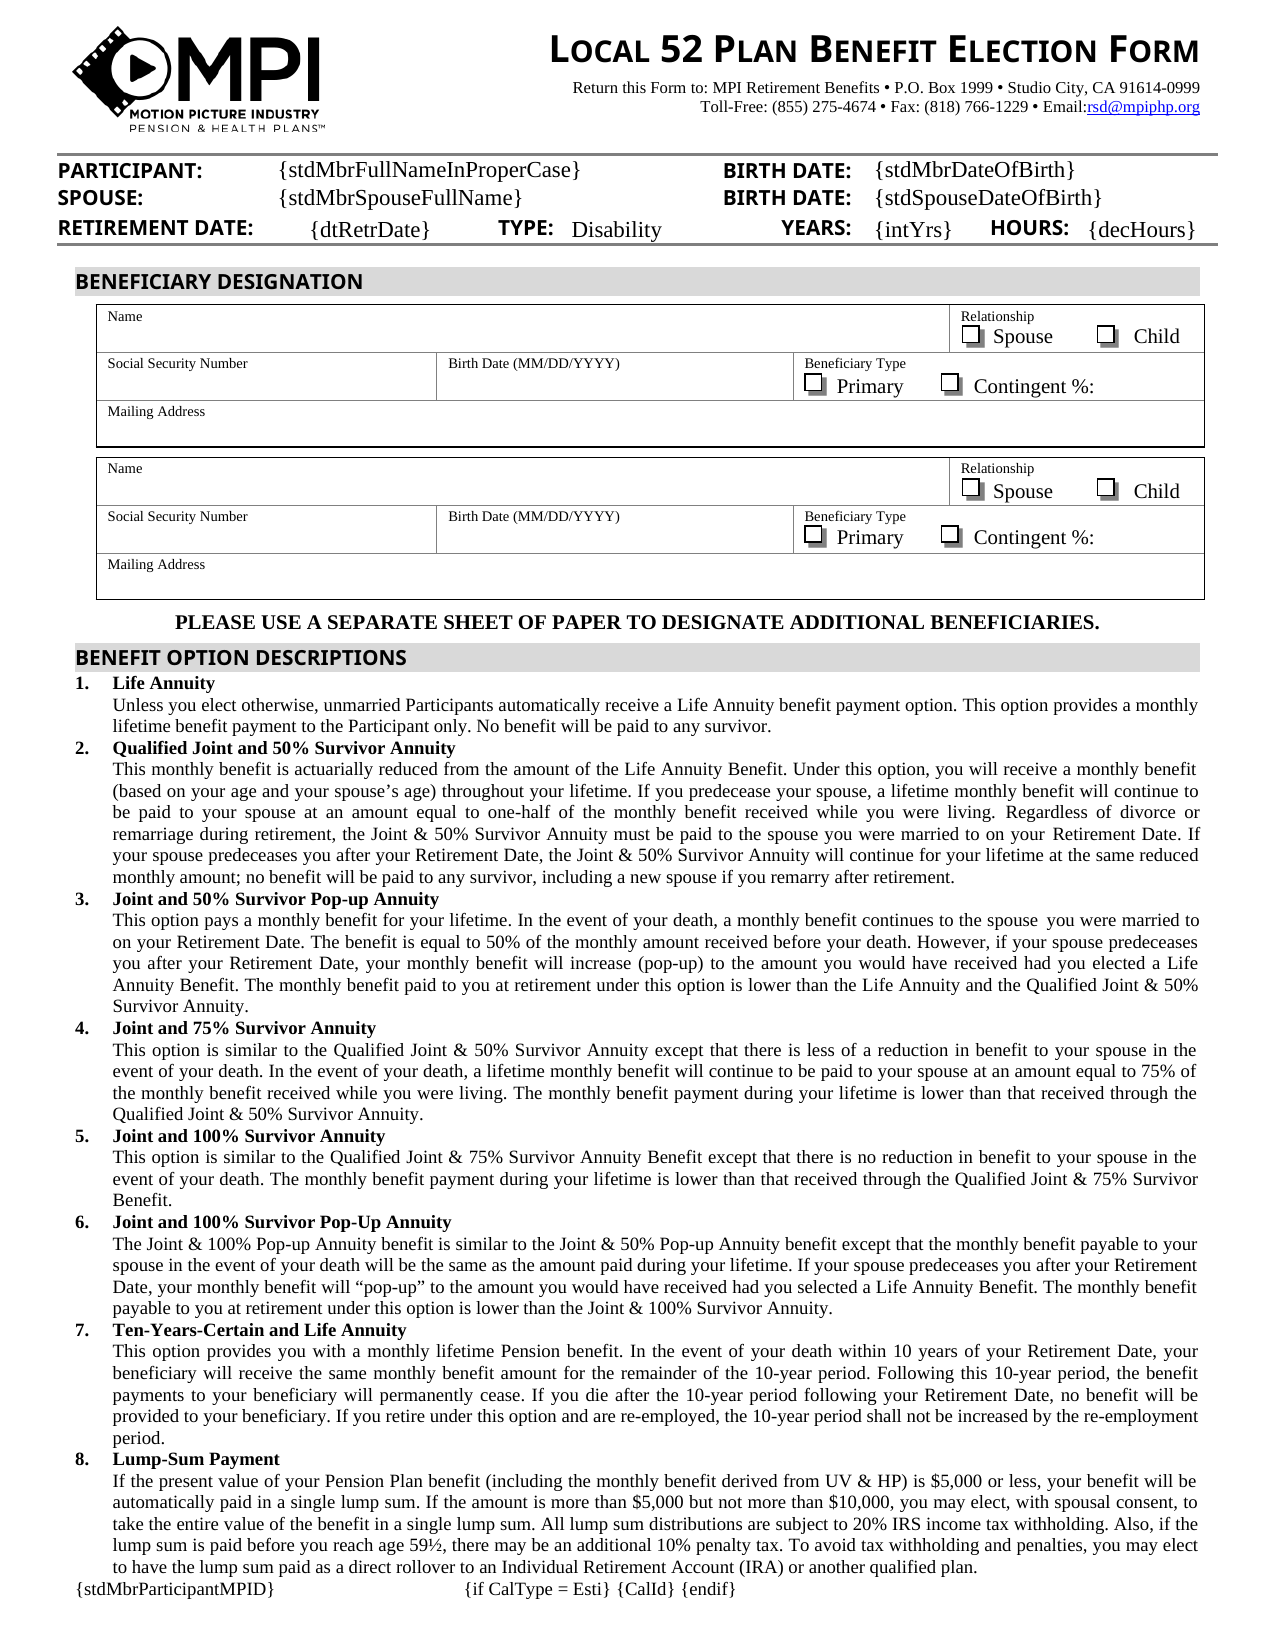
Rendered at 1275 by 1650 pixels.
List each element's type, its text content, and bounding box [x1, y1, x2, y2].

list Qualified Joint and 50% Survivor Annuity [75, 737, 1200, 758]
table_cell Beneficiary Type Primary Contingent %: [794, 353, 1204, 400]
table_cell Birth Date (MM/DD/YYYY) [437, 353, 793, 400]
table_header Name [97, 305, 949, 352]
table_cell {stdMbrSpouseFullName} [266, 183, 684, 213]
text This monthly benefit is actuarially reduced from the amount of the Life Annuity Benefit. Under this option, you will receive a monthly benefit (based on your age and your spouse’s age) throughout your lifetime. If you predecease your spouse, a lifetime monthly benefit will continue to be paid to your spouse at an amount equal to one-half of the monthly benefit received while you were living. Regardless of divorce or remarriage during retirement, the Joint & 50% Survivor Annuity must be paid to the spouse you were married to on your Retirement Date. If your spouse predeceases you after your Retirement Date, the Joint & 50% Survivor Annuity will continue for your lifetime at the same reduced monthly amount; no benefit will be paid to any survivor, including a new spouse if you remarry after retirement. [112, 758, 1200, 887]
text This option is similar to the Qualified Joint & 75% Survivor Annuity Benefit except that there is no reduction in benefit to your spouse in the event of your death. The monthly benefit payment during your lifetime is lower than that received through the Qualified Joint & 75% Survivor Benefit. [112, 1146, 1200, 1211]
picture [69, 26, 328, 132]
text This option pays a monthly benefit for your lifetime. In the event of your death, a monthly benefit continues to the spouse you were married to on your Retirement Date. The benefit is equal to 50% of the monthly amount received before your death. However, if your spouse predeceases you after your Retirement Date, your monthly benefit will increase (pop-up) to the amount you would have received had you elected a Life Annuity Benefit. The monthly benefit paid to you at retirement under this option is lower than the Life Annuity and the Qualified Joint & 50% Survivor Annuity. [112, 909, 1200, 1017]
table_cell YEARS: [750, 213, 862, 243]
table_cell {dtRetrDate} [300, 213, 469, 243]
table_header Name [97, 458, 949, 505]
table_cell HOURS: [966, 213, 1078, 243]
list Joint and 100% Survivor Annuity [75, 1125, 1200, 1146]
table_header {stdMbrFullNameInProperCase} [266, 156, 684, 183]
text This option provides you with a monthly lifetime Pension benefit. In the event of your death within 10 years of your Retirement Date, your beneficiary will receive the same monthly benefit amount for the remainder of the 10-year period. Following this 10-year period, the benefit payments to your beneficiary will permanently cease. If you die after the 10-year period following your Retirement Date, no benefit will be provided to your beneficiary. If you retire under this option and are re-employed, the 10-year period shall not be increased by the re-employment period. [112, 1340, 1200, 1448]
text The Joint & 100% Pop-up Annuity benefit is similar to the Joint & 50% Pop-up Annuity benefit except that the monthly benefit payable to your spouse in the event of your death will be the same as the amount paid during your lifetime. If your spouse predeceases you after your Retirement Date, your monthly benefit will “pop-up” to the amount you would have received had you selected a Life Annuity Benefit. The monthly benefit payable to you at retirement under this option is lower than the Joint & 100% Survivor Annuity. [112, 1232, 1200, 1319]
table_cell Mailing Address [97, 554, 1204, 599]
table_cell BIRTH DATE: [684, 183, 862, 213]
list Joint and 50% Survivor Pop-up Annuity [75, 887, 1200, 909]
text PLEASE USE A SEPARATE SHEET OF PAPER TO DESIGNATE ADDITIONAL BENEFICIARIES. [84, 610, 1191, 634]
table_header Relationship Spouse Child [950, 305, 1204, 352]
table_cell SPOUSE: [57, 183, 266, 213]
table_cell TYPE: [469, 213, 562, 243]
table_header {stdMbrDateOfBirth} [863, 156, 1218, 183]
table_cell Social Security Number [97, 506, 436, 553]
text This option is similar to the Qualified Joint & 50% Survivor Annuity except that there is less of a reduction in benefit to your spouse in the event of your death. In the event of your death, a lifetime monthly benefit will continue to be paid to your spouse at an amount equal to 75% of the monthly benefit received while you were living. The monthly benefit payment during your lifetime is lower than that received through the Qualified Joint & 50% Survivor Annuity. [112, 1038, 1200, 1125]
table_header BIRTH DATE: [684, 156, 862, 183]
table_cell {stdSpouseDateOfBirth} [863, 183, 1218, 213]
table_cell Birth Date (MM/DD/YYYY) [437, 506, 793, 553]
list Lump-Sum Payment [75, 1448, 1200, 1470]
table_cell {intYrs} [863, 213, 966, 243]
table_cell {decHours} [1078, 213, 1218, 243]
list Ten-Years-Certain and Life Annuity [75, 1319, 1200, 1340]
text Unless you elect otherwise, unmarried Participants automatically receive a Life Annuity benefit payment option. This option provides a monthly lifetime benefit payment to the Participant only. No benefit will be paid to any survivor. [112, 693, 1200, 737]
table_cell RETIREMENT DATE: [57, 213, 300, 243]
list Life Annuity [75, 672, 1200, 693]
table_cell Beneficiary Type Primary Contingent %: [794, 506, 1204, 553]
table_header PARTICIPANT: [57, 156, 266, 183]
list Joint and 100% Survivor Pop-Up Annuity [75, 1211, 1200, 1232]
text BENEFIT OPTION DESCRIPTIONS [75, 643, 1200, 672]
table_cell Disability [563, 213, 750, 243]
text If the present value of your Pension Plan benefit (including the monthly benefit derived from UV & HP) is $5,000 or less, your benefit will be automatically paid in a single lump sum. If the amount is more than $5,000 but not more than $10,000, you may elect, with spousal consent, to take the entire value of the benefit in a single lump sum. All lump sum distributions are subject to 20% IRS income tax withholding. Also, if the lump sum is paid before you reach age 59½, there may be an additional 10% penalty tax. To avoid tax withholding and penalties, you may elect to have the lump sum paid as a direct rollover to an Individual Retirement Account (IRA) or another qualified plan. [112, 1470, 1200, 1577]
table_header Relationship Spouse Child [950, 458, 1204, 505]
table_cell Mailing Address [97, 401, 1204, 446]
list Joint and 75% Survivor Annuity [75, 1017, 1200, 1038]
table_cell Social Security Number [97, 353, 436, 400]
text BENEFICIARY DESIGNATION [75, 267, 1200, 296]
